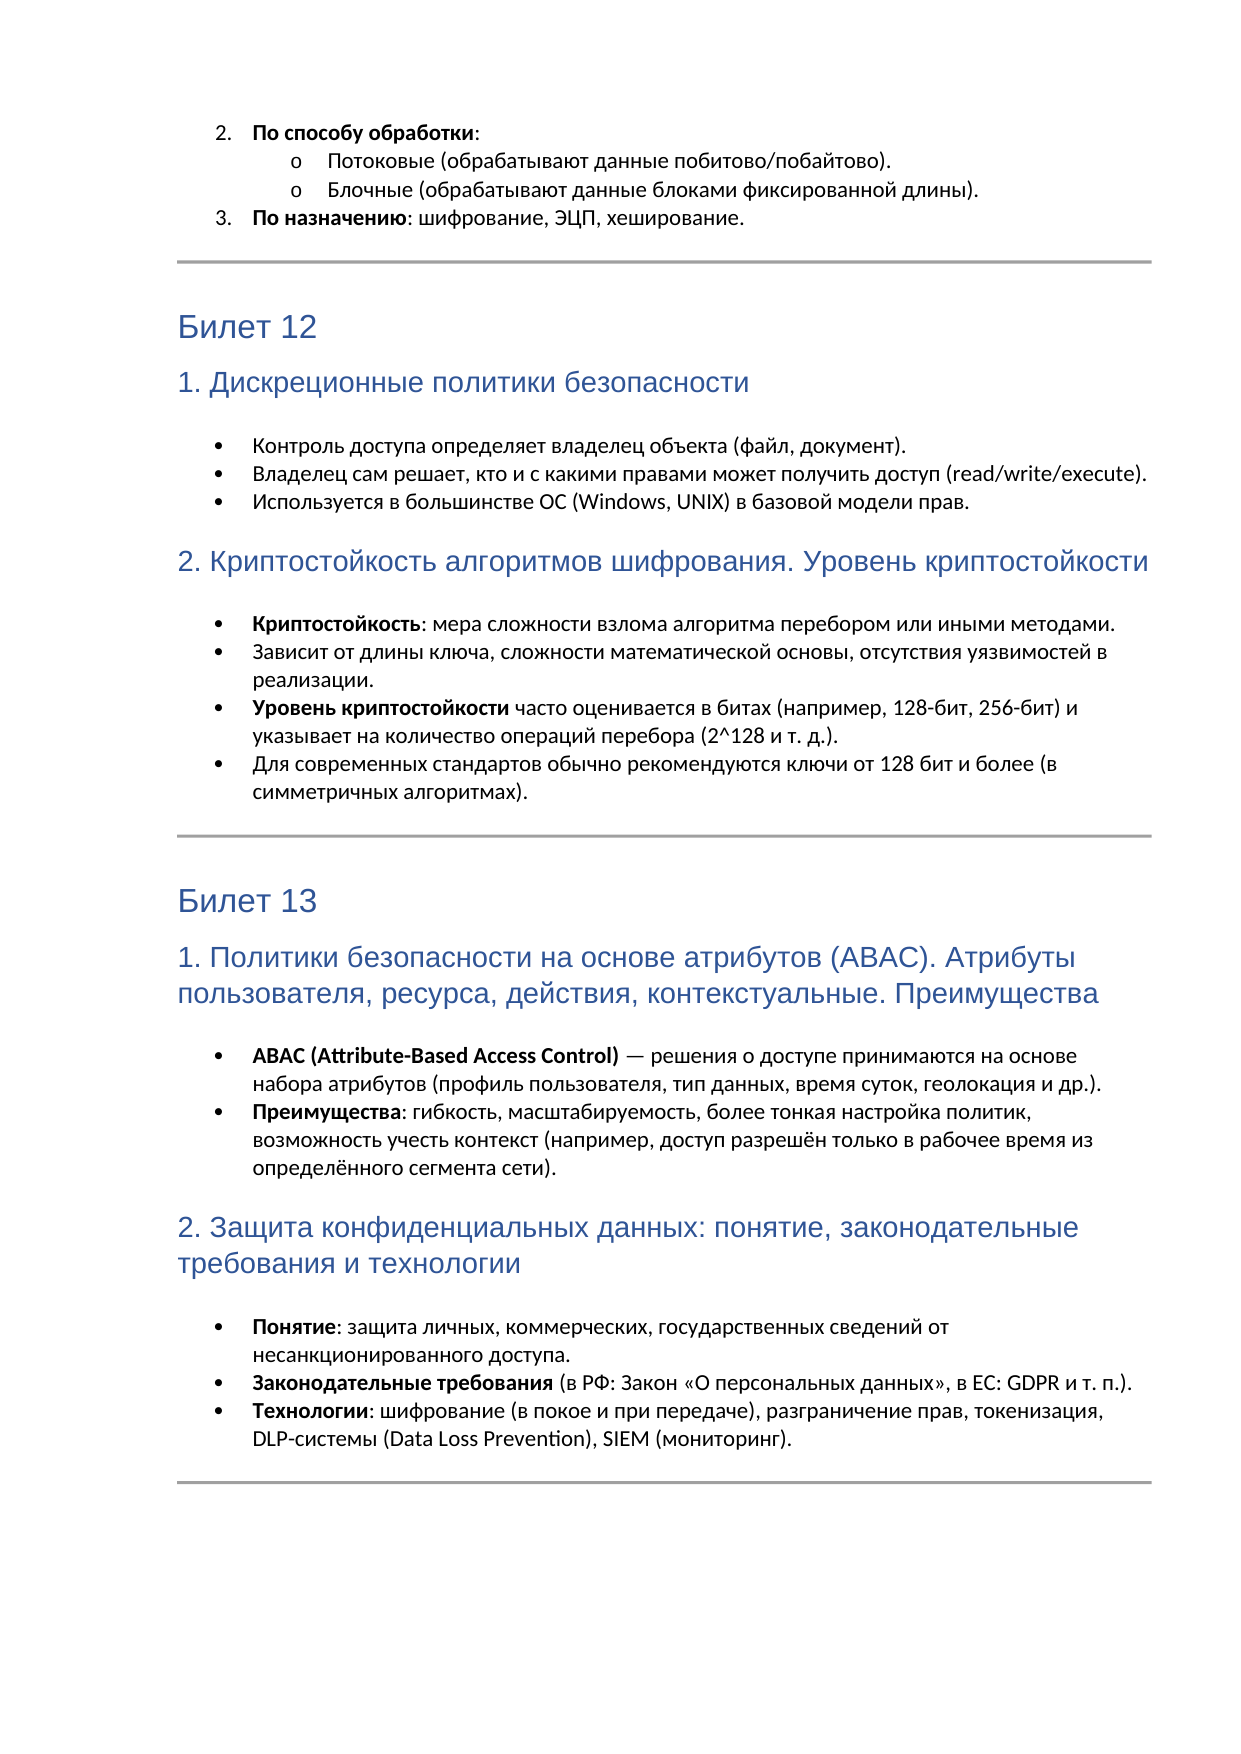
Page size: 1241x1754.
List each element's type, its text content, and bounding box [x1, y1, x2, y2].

subtitle Билет 12 [177, 307, 1152, 346]
list Криптостойкость: мера сложности взлома алгоритма перебором или иными методами. [215, 609, 1152, 637]
list Уровень криптостойкости часто оценивается в битах (например, 128-бит, 256-бит) и указывает на количество операций перебора (2^128 и т. д.). [215, 693, 1152, 749]
list ABAC (Attribute-Based Access Control) — решения о доступе принимаются на основе набора атрибутов (профиль пользователя, тип данных, время суток, геолокация и др.). [215, 1041, 1152, 1097]
subtitle Билет 13 [177, 881, 1152, 920]
list По назначению: шифрование, ЭЦП, хеширование. [215, 203, 1152, 231]
subtitle 2. Защита конфиденциальных данных: понятие, законодательные требования и технологии [177, 1210, 1152, 1280]
list Законодательные требования (в РФ: Закон «О персональных данных», в ЕС: GDPR и т. п.). [215, 1368, 1152, 1396]
list Зависит от длины ключа, сложности математической основы, отсутствия уязвимостей в реализации. [215, 637, 1152, 693]
list Потоковые (обрабатывают данные побитово/побайтово). [290, 146, 1152, 175]
list Используется в большинстве ОС (Windows, UNIX) в базовой модели прав. [215, 487, 1152, 515]
list Технологии: шифрование (в покое и при передаче), разграничение прав, токенизация, DLP-системы (Data Loss Prevention), SIEM (мониторинг). [215, 1396, 1152, 1452]
list Преимущества: гибкость, масштабируемость, более тонкая настройка политик, возможность учесть контекст (например, доступ разрешён только в рабочее время из определённого сегмента сети). [215, 1097, 1152, 1181]
subtitle 1. Политики безопасности на основе атрибутов (ABAC). Атрибуты пользователя, ресурса, действия, контекстуальные. Преимущества [177, 939, 1152, 1009]
list Блочные (обрабатывают данные блоками фиксированной длины). [290, 175, 1152, 203]
list Контроль доступа определяет владелец объекта (файл, документ). [215, 431, 1152, 459]
subtitle 1. Дискреционные политики безопасности [177, 365, 1152, 399]
list По способу обработки: [215, 118, 1152, 146]
list Для современных стандартов обычно рекомендуются ключи от 128 бит и более (в симметричных алгоритмах). [215, 749, 1152, 805]
list Понятие: защита личных, коммерческих, государственных сведений от несанкционированного доступа. [215, 1312, 1152, 1368]
list Владелец сам решает, кто и с какими правами может получить доступ (read/write/execute). [215, 459, 1152, 487]
subtitle 2. Криптостойкость алгоритмов шифрования. Уровень криптостойкости [177, 544, 1152, 577]
